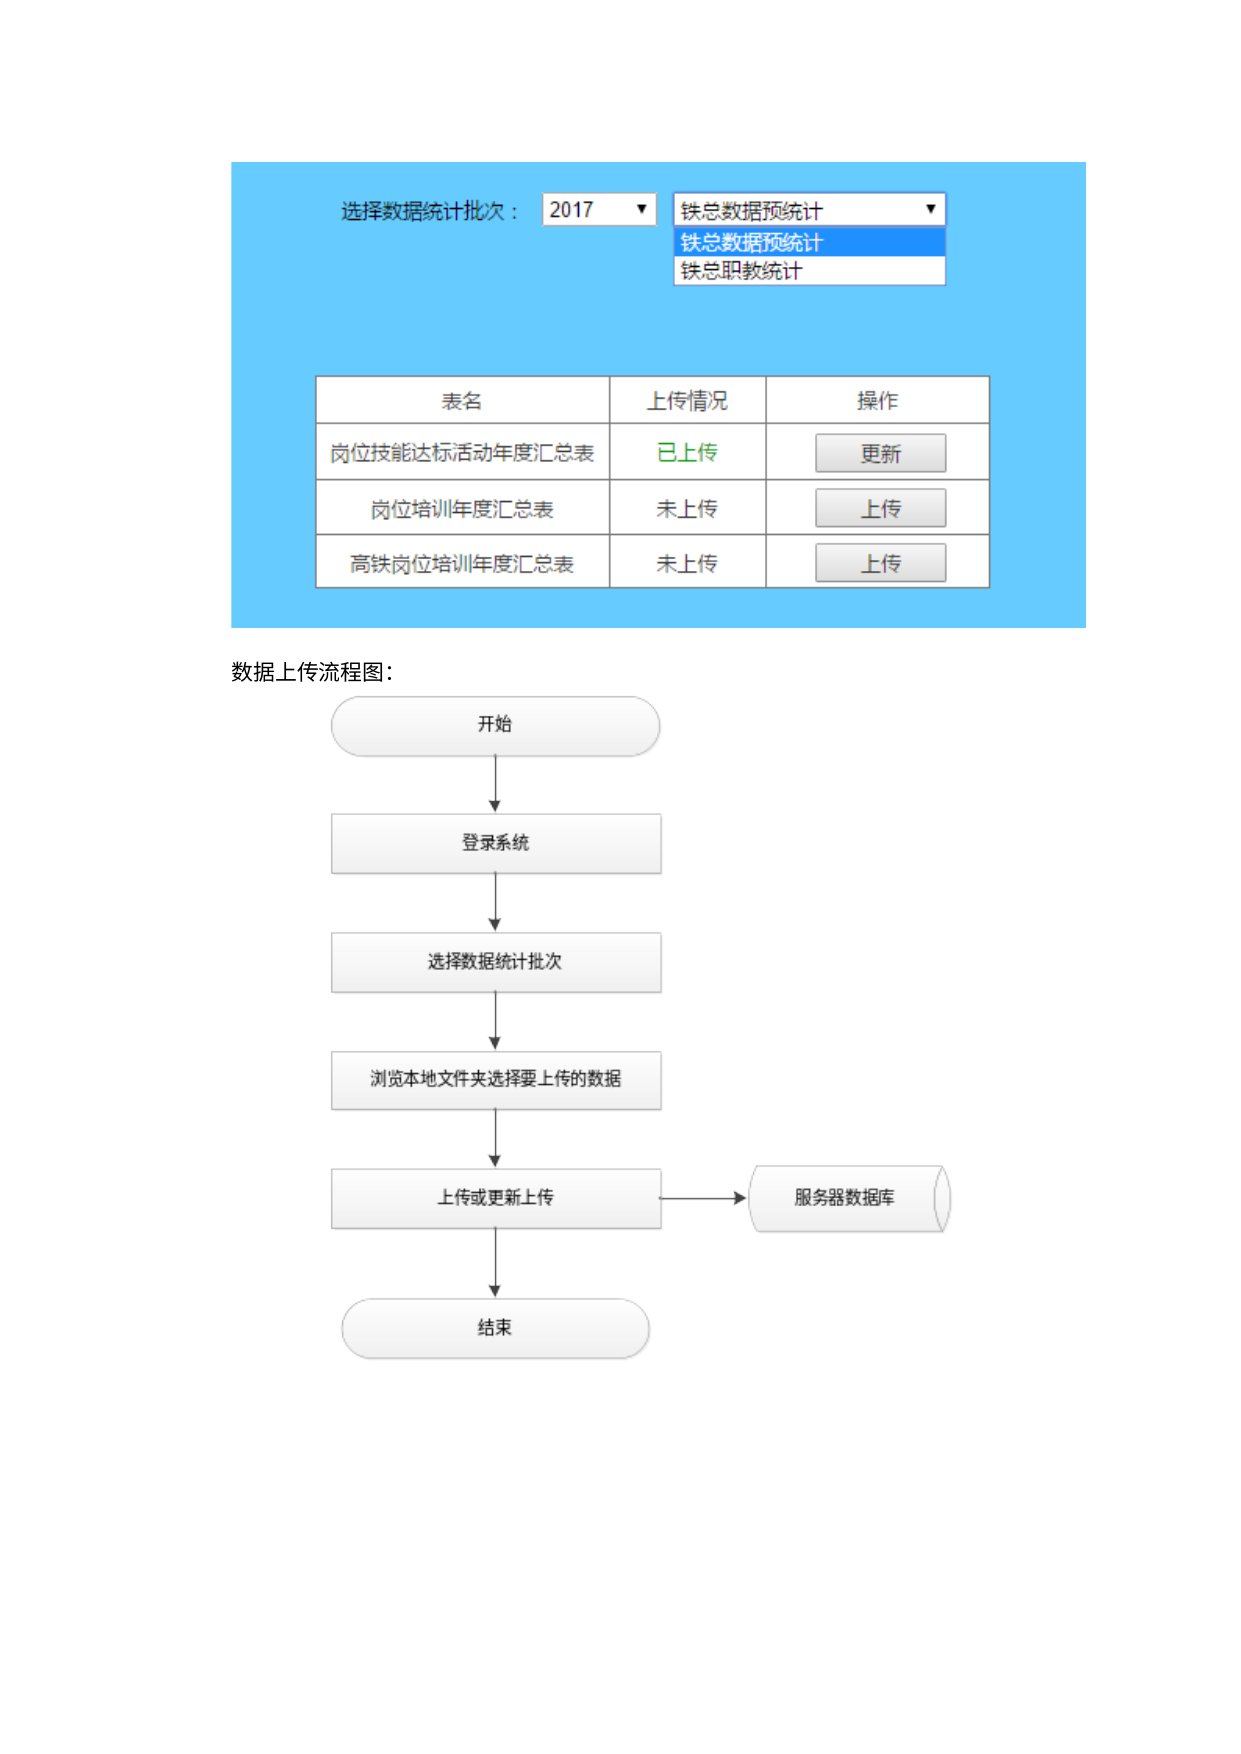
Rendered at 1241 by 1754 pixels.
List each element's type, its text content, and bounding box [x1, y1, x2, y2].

text 数据上传流程图： [187, 655, 1053, 687]
picture [231, 162, 1086, 628]
